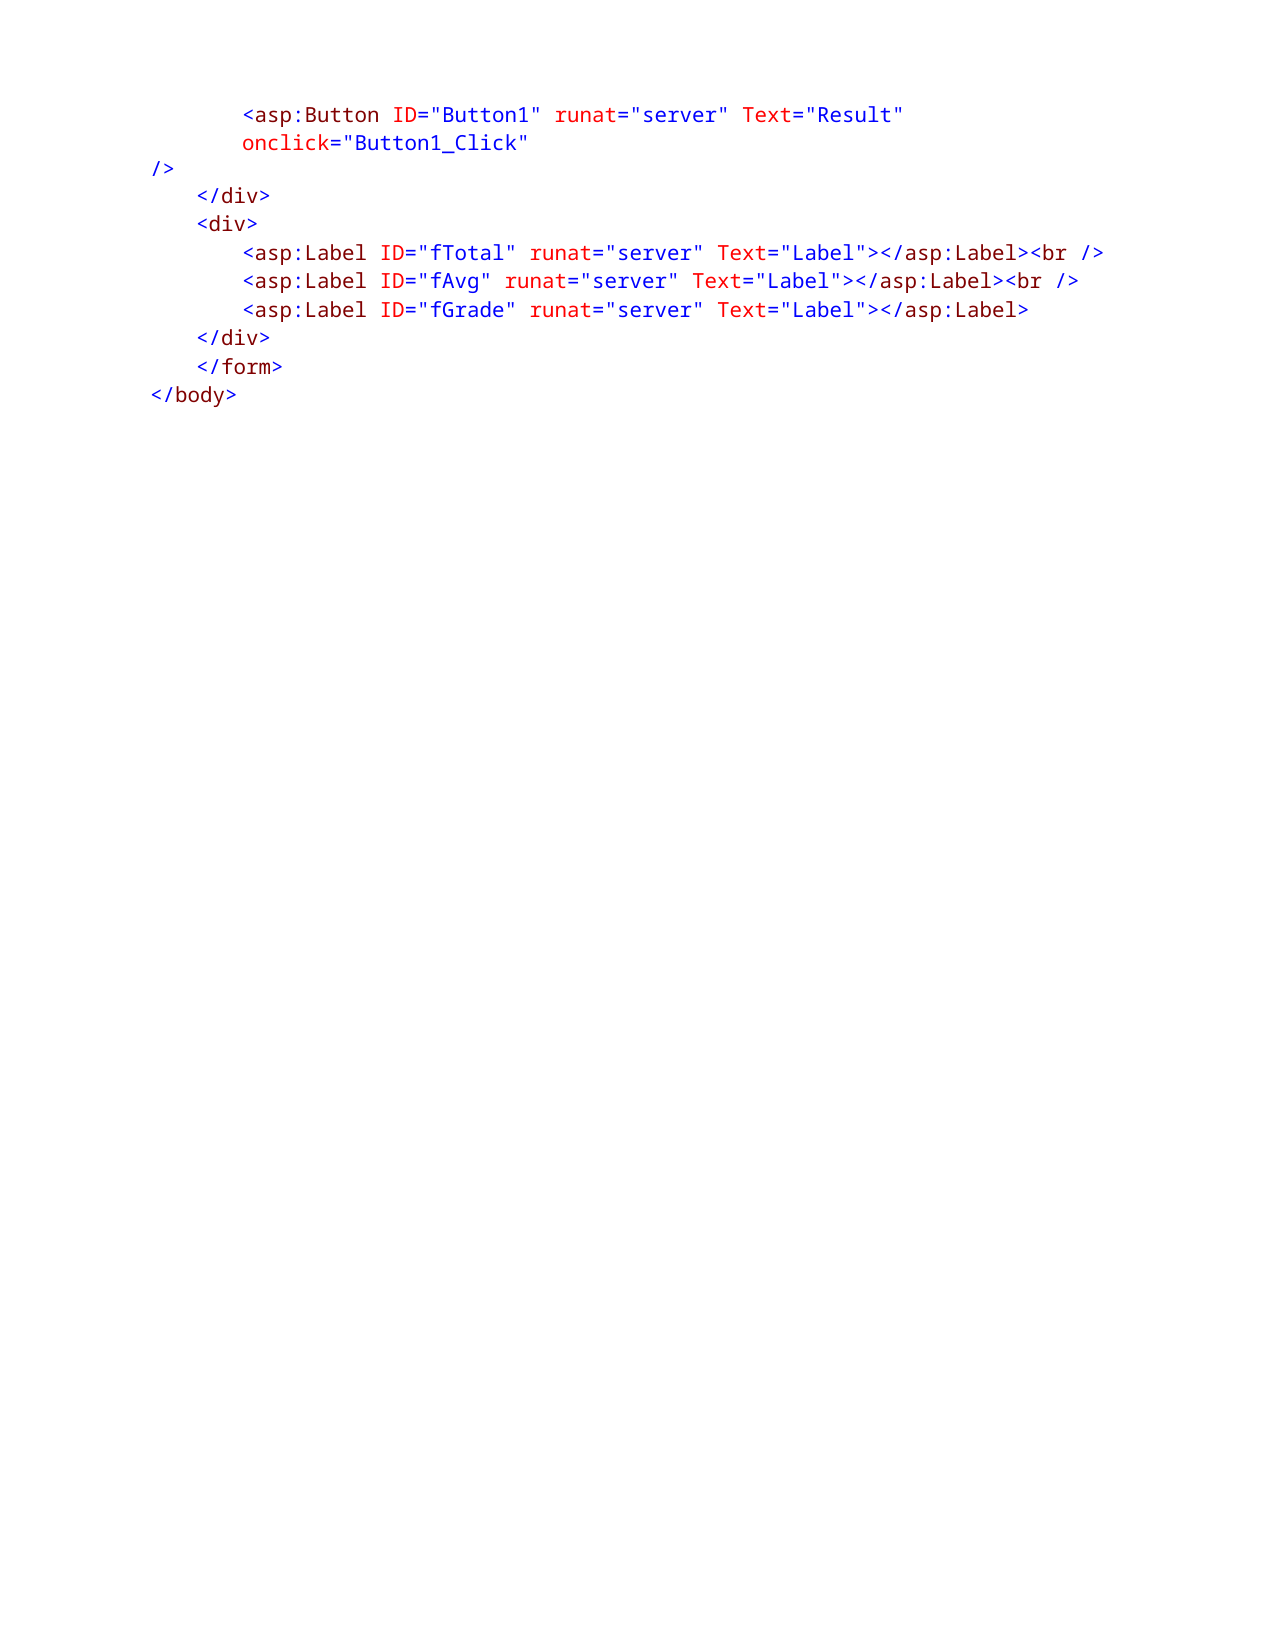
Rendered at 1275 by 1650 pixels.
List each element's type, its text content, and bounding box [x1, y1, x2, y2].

text /> [150, 157, 1135, 181]
text </div> [196, 323, 1135, 352]
text </body> [150, 380, 1135, 409]
text <asp:Button ID="Button1" runat="server" Text="Result" onclick="Button1_Click" [242, 100, 1135, 157]
text </div> [196, 181, 1135, 209]
text </form> [196, 352, 1135, 380]
text <asp:Label ID="fAvg" runat="server" Text="Label"></asp:Label><br /> [242, 266, 1135, 295]
text <asp:Label ID="fGrade" runat="server" Text="Label"></asp:Label> [242, 295, 1135, 323]
text <asp:Label ID="fTotal" runat="server" Text="Label"></asp:Label><br /> [242, 238, 1135, 266]
text <div> [196, 209, 1135, 238]
